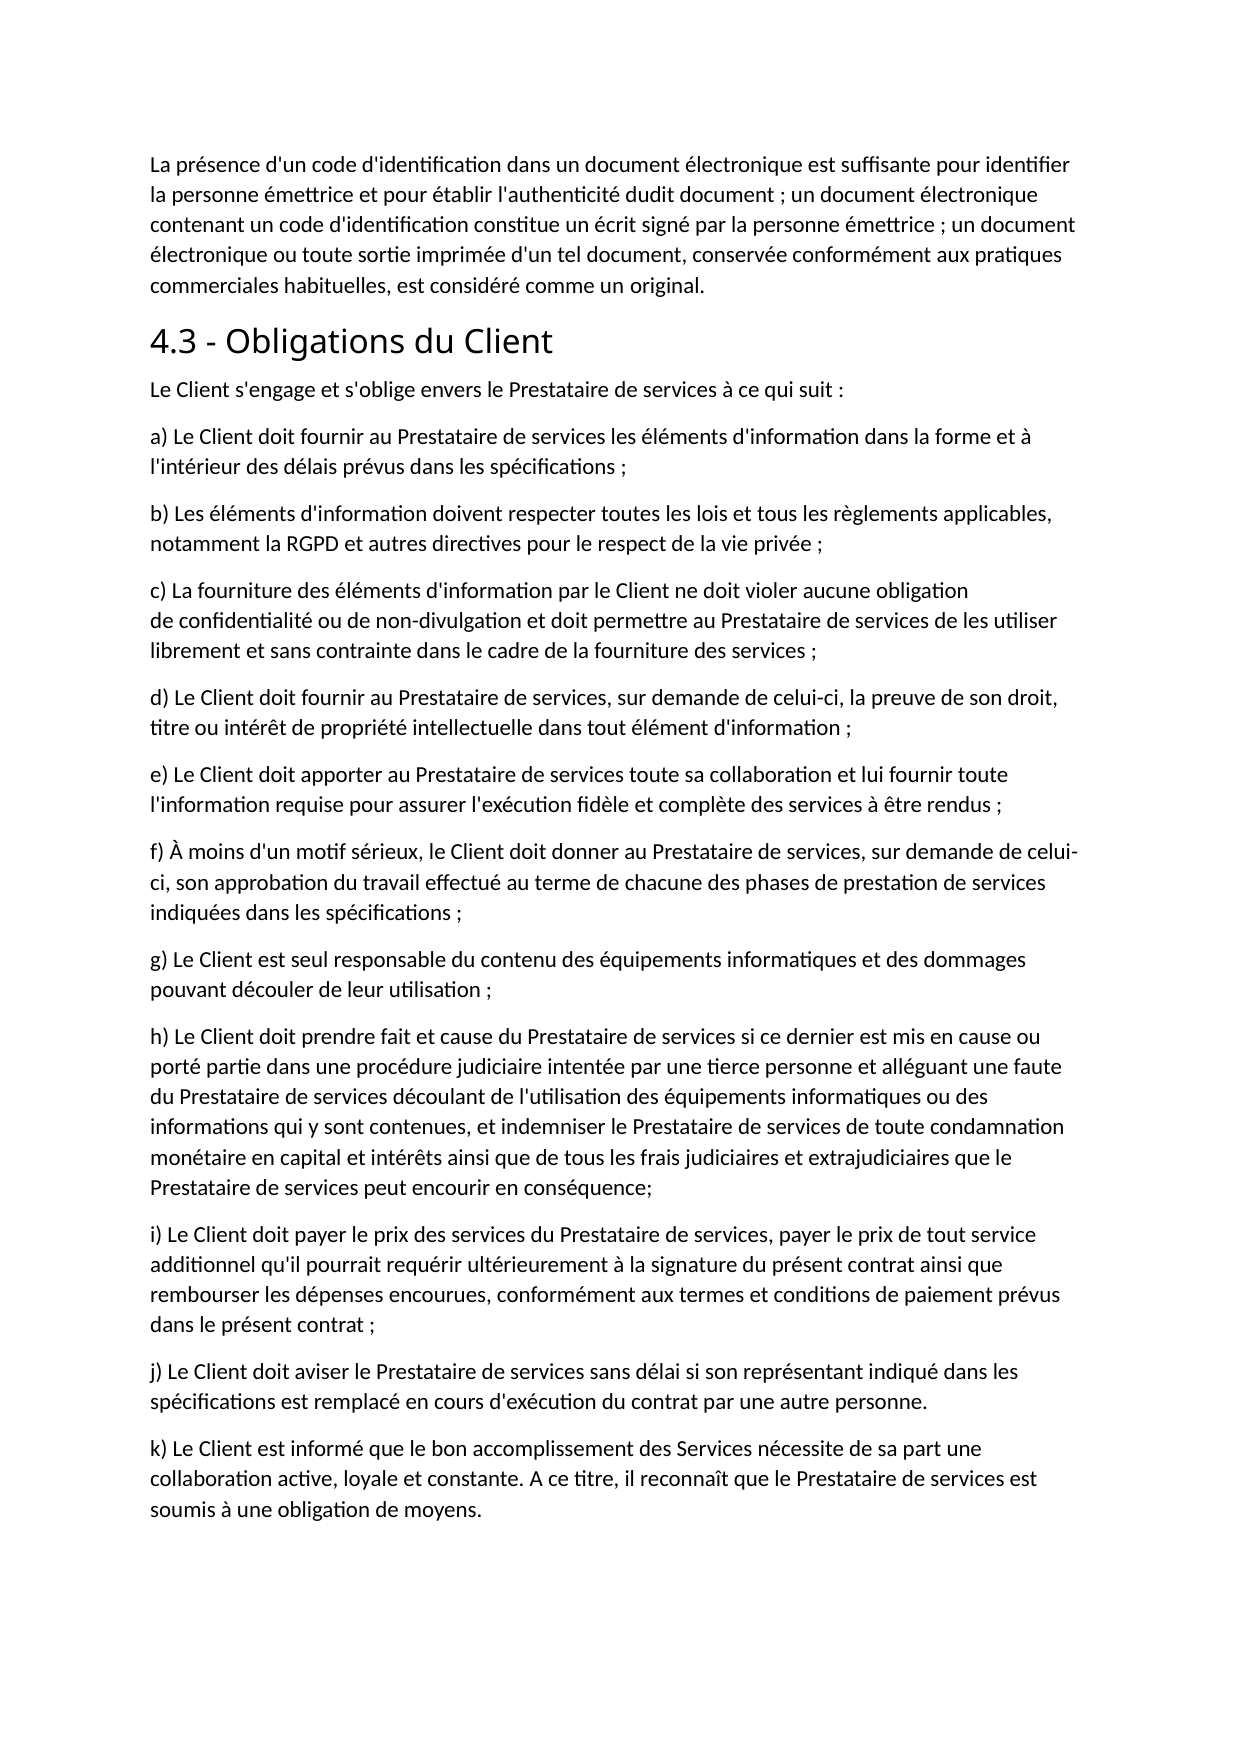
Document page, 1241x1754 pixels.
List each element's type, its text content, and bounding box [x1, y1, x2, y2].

text d) Le Client doit fournir au Prestataire de services, sur demande de celui-ci, la preuve de son droit, titre ou intérêt de propriété intellectuelle dans tout élément d'information ; [150, 683, 1090, 742]
text i) Le Client doit payer le prix des services du Prestataire de services, payer le prix de tout service additionnel qu'il pourrait requérir ultérieurement à la signature du présent contrat ainsi que rembourser les dépenses encourues, conformément aux termes et conditions de paiement prévus dans le présent contrat ; [150, 1220, 1090, 1338]
text j) Le Client doit aviser le Prestataire de services sans délai si son représentant indiqué dans les spécifications est remplacé en cours d'exécution du contrat par une autre personne. [150, 1357, 1090, 1416]
text g) Le Client est seul responsable du contenu des équipements informatiques et des dommages pouvant découler de leur utilisation ; [150, 945, 1090, 1003]
text f) À moins d'un motif sérieux, le Client doit donner au Prestataire de services, sur demande de celui-ci, son approbation du travail effectué au terme de chacune des phases de prestation de services indiquées dans les spécifications ; [150, 837, 1090, 926]
text Le Client s'engage et s'oblige envers le Prestataire de services à ce qui suit : [150, 375, 1090, 403]
subtitle 4.3 - Obligations du Client [150, 318, 1090, 363]
text c) La fourniture des éléments d'information par le Client ne doit violer aucune obligation de confidentialité ou de non-divulgation et doit permettre au Prestataire de services de les utiliser librement et sans contrainte dans le cadre de la fourniture des services ; [150, 576, 1090, 664]
text k) Le Client est informé que le bon accomplissement des Services nécessite de sa part une collaboration active, loyale et constante. A ce titre, il reconnaît que le Prestataire de services est soumis à une obligation de moyens. [150, 1434, 1090, 1523]
text b) Les éléments d'information doivent respecter toutes les lois et tous les règlements applicables, notamment la RGPD et autres directives pour le respect de la vie privée ; [150, 499, 1090, 557]
text a) Le Client doit fournir au Prestataire de services les éléments d'information dans la forme et à l'intérieur des délais prévus dans les spécifications ; [150, 422, 1090, 480]
text h) Le Client doit prendre fait et cause du Prestataire de services si ce dernier est mis en cause ou porté partie dans une procédure judiciaire intentée par une tierce personne et alléguant une faute du Prestataire de services découlant de l'utilisation des équipements informatiques ou des informations qui y sont contenues, et indemniser le Prestataire de services de toute condamnation monétaire en capital et intérêts ainsi que de tous les frais judiciaires et extrajudiciaires que le Prestataire de services peut encourir en conséquence; [150, 1022, 1090, 1201]
text e) Le Client doit apporter au Prestataire de services toute sa collaboration et lui fournir toute l'information requise pour assurer l'exécution fidèle et complète des services à être rendus ; [150, 760, 1090, 819]
text La présence d'un code d'identification dans un document électronique est suffisante pour identifier la personne émettrice et pour établir l'authenticité dudit document ; un document électronique contenant un code d'identification constitue un écrit signé par la personne émettrice ; un document électronique ou toute sortie imprimée d'un tel document, conservée conformément aux pratiques commerciales habituelles, est considéré comme un original. [150, 150, 1090, 299]
